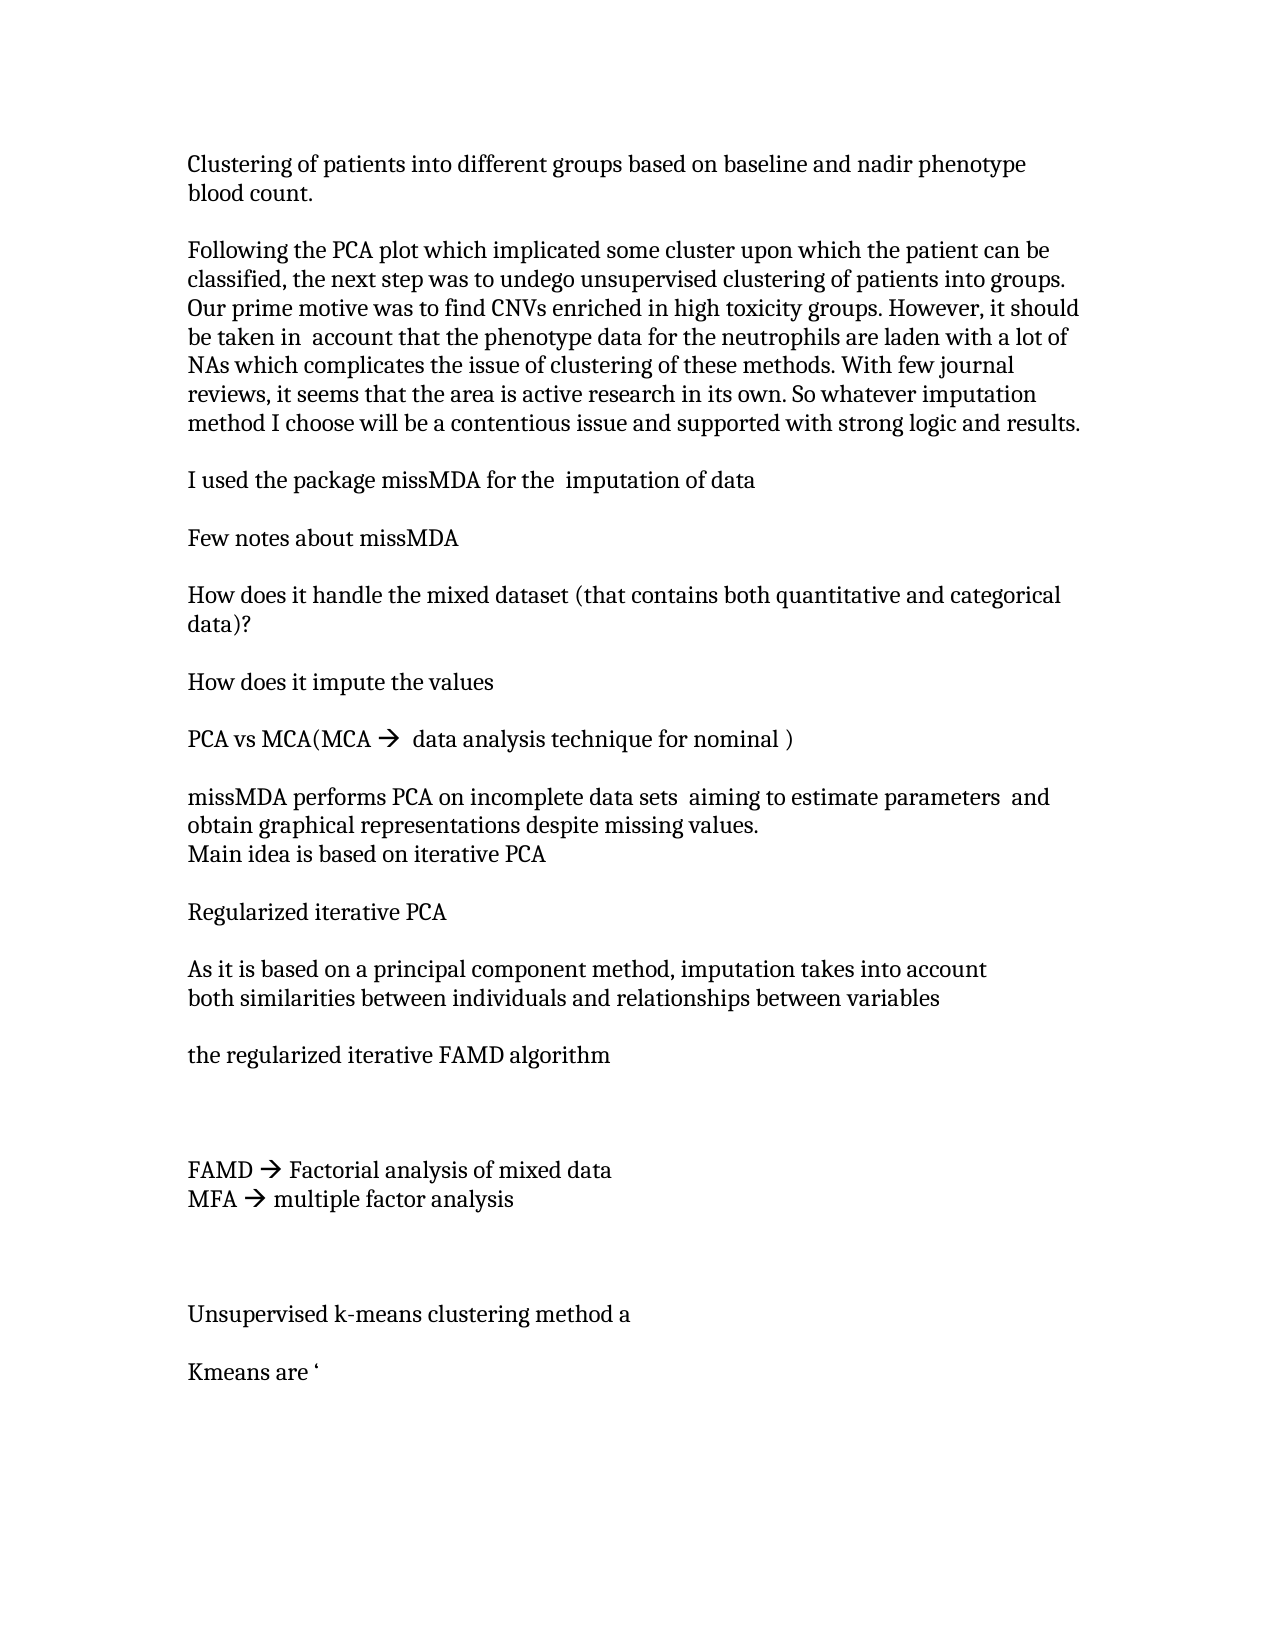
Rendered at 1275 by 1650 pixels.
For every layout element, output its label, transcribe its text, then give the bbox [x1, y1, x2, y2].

text Following the PCA plot which implicated some cluster upon which the patient can be classified, the next step was to undego unsupervised clustering of patients into groups. Our prime motive was to find CNVs enriched in high toxicity groups. However, it should be taken in account that the phenotype data for the neutrophils are laden with a lot of NAs which complicates the issue of clustering of these methods. With few journal reviews, it seems that the area is active research in its own. So whatever imputation method I choose will be a contentious issue and supported with strong logic and results. [187, 236, 1087, 437]
text How does it impute the values [187, 667, 1087, 696]
text As it is based on a principal component method, imputation takes into account [187, 955, 1087, 984]
text both similarities between individuals and relationships between variables [187, 984, 1087, 1012]
text Few notes about missMDA [187, 524, 1087, 552]
text PCA vs MCA(MCA data analysis technique for nominal ) [187, 725, 1087, 754]
text Kmeans are ‘ [187, 1357, 1087, 1386]
text the regularized iterative FAMD algorithm [187, 1041, 1087, 1070]
text Unsupervised k-means clustering method a [187, 1300, 1087, 1329]
text How does it handle the mixed dataset (that contains both quantitative and categorical data)? [187, 581, 1087, 639]
text I used the package missMDA for the imputation of data [187, 466, 1087, 495]
text MFA multiple factor analysis [187, 1185, 1087, 1214]
text Regularized iterative PCA [187, 897, 1087, 926]
text Main idea is based on iterative PCA [187, 840, 1087, 869]
text missMDA performs PCA on incomplete data sets aiming to estimate parameters and obtain graphical representations despite missing values. [187, 782, 1087, 840]
text FAMD Factorial analysis of mixed data [187, 1156, 1087, 1185]
text Clustering of patients into different groups based on baseline and nadir phenotype blood count. [187, 150, 1087, 207]
